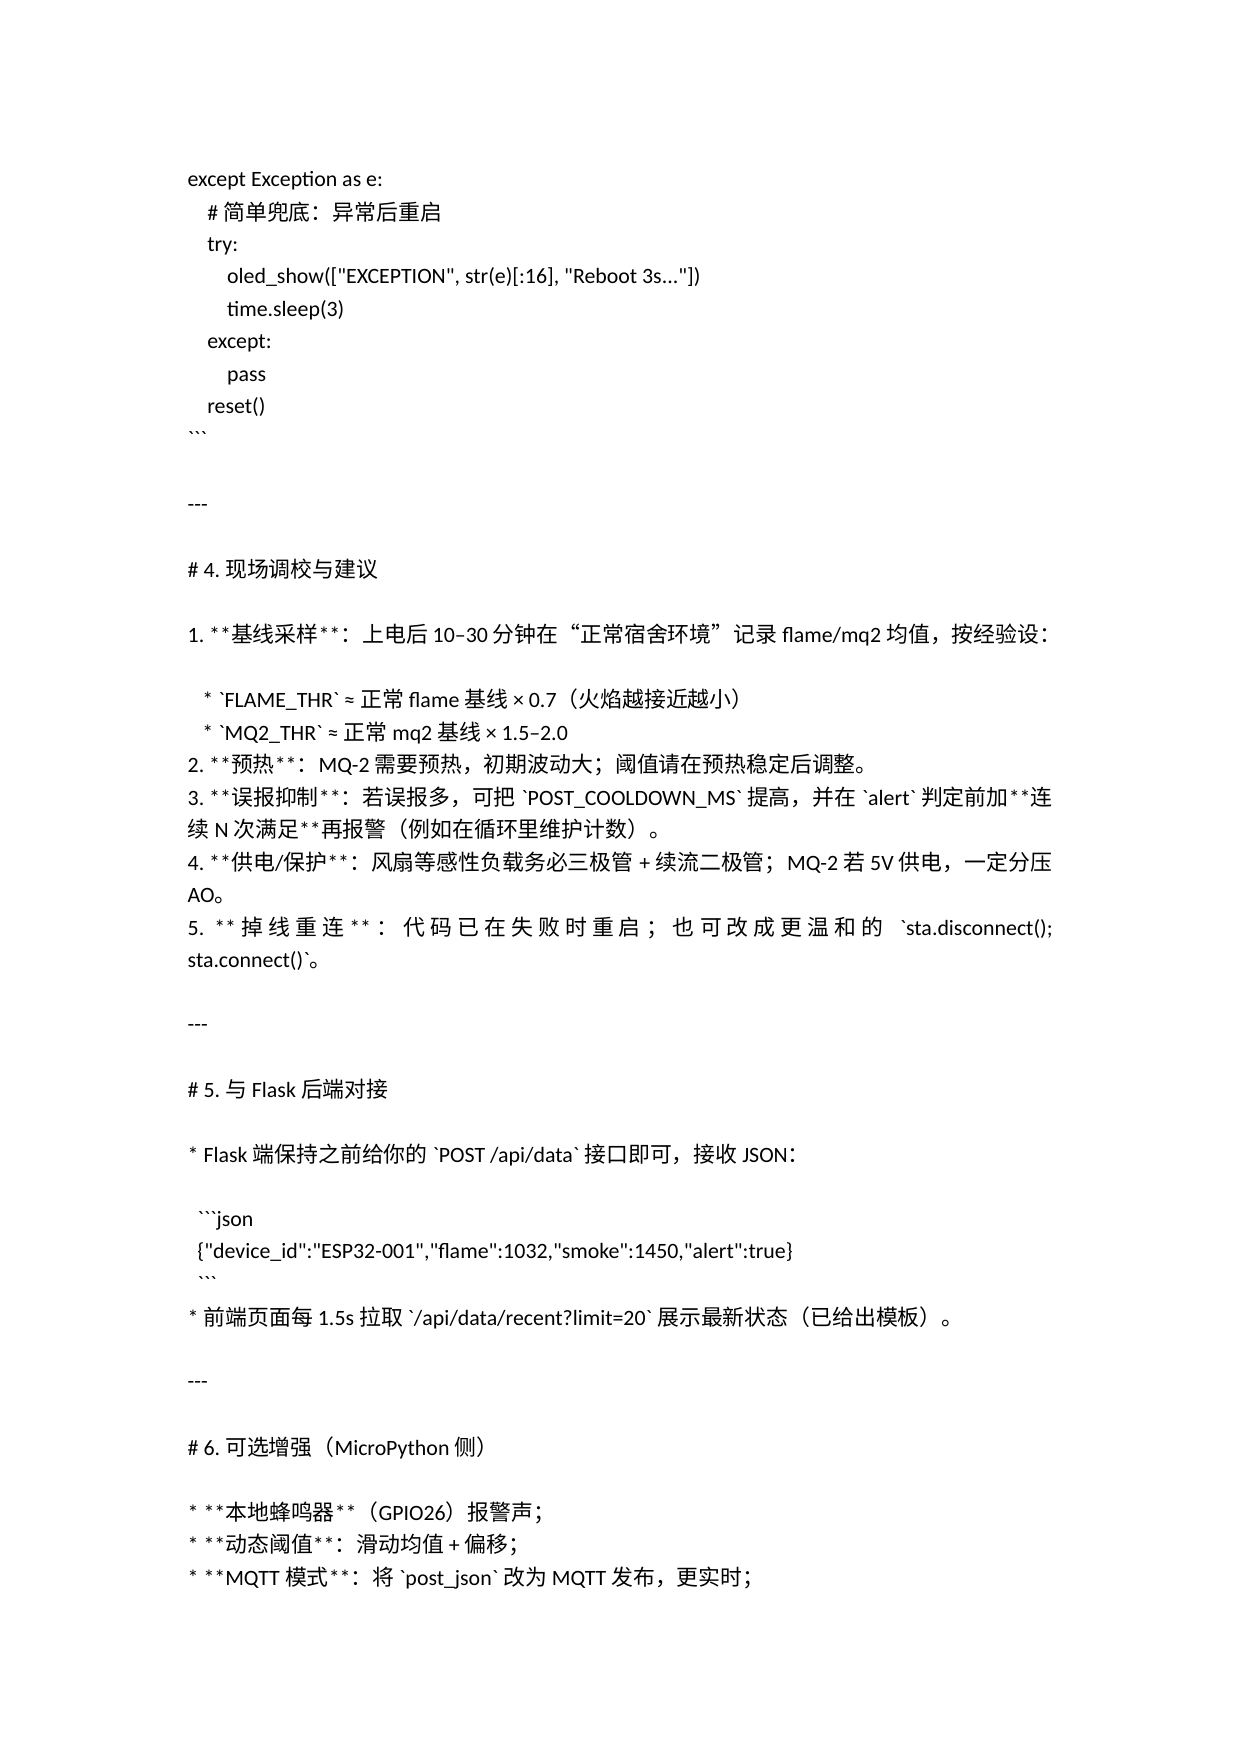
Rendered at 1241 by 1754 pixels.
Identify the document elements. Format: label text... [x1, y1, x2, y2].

text * `MQ2_THR` ≈ 正常 mq2 基线 × 1.5–2.0 [187, 714, 1053, 747]
text 1. **基线采样**：上电后 10–30 分钟在“正常宿舍环境”记录 flame/mq2 均值，按经验设： [187, 617, 1053, 649]
text time.sleep(3) [187, 292, 1053, 324]
text * **MQTT 模式**：将 `post_json` 改为 MQTT 发布，更实时； [187, 1559, 1053, 1592]
text ``` [187, 1267, 1053, 1299]
text # 简单兜底：异常后重启 [187, 194, 1053, 227]
text try: [187, 227, 1053, 259]
text 3. **误报抑制**：若误报多，可把 `POST_COOLDOWN_MS` 提高，并在 `alert` 判定前加**连续 N 次满足**再报警（例如在循环里维护计数）。 [187, 779, 1053, 844]
text ``` [187, 422, 1053, 454]
text 4. **供电/保护**：风扇等感性负载务必三极管 + 续流二极管；MQ-2 若 5V 供电，一定分压 AO。 [187, 844, 1053, 909]
text --- [187, 1364, 1053, 1397]
text * `FLAME_THR` ≈ 正常 flame 基线 × 0.7（火焰越接近越小） [187, 682, 1053, 714]
text {"device_id":"ESP32-001","flame":1032,"smoke":1450,"alert":true} [187, 1234, 1053, 1267]
text # 4. 现场调校与建议 [187, 552, 1053, 584]
text except Exception as e: [187, 162, 1053, 194]
text 5. **掉线重连**：代码已在失败时重启；也可改成更温和的 `sta.disconnect(); sta.connect()`。 [187, 909, 1053, 974]
text * **动态阈值**：滑动均值 + 偏移； [187, 1527, 1053, 1559]
text --- [187, 487, 1053, 519]
text oled_show(["EXCEPTION", str(e)[:16], "Reboot 3s..."]) [187, 259, 1053, 292]
text except: [187, 324, 1053, 357]
text * Flask 端保持之前给你的 `POST /api/data` 接口即可，接收 JSON： [187, 1137, 1053, 1169]
text * 前端页面每 1.5s 拉取 `/api/data/recent?limit=20` 展示最新状态（已给出模板）。 [187, 1299, 1053, 1332]
text * **本地蜂鸣器**（GPIO26）报警声； [187, 1494, 1053, 1527]
text # 5. 与 Flask 后端对接 [187, 1072, 1053, 1104]
text pass [187, 357, 1053, 389]
text ```json [187, 1202, 1053, 1234]
text reset() [187, 389, 1053, 422]
text 2. **预热**：MQ-2 需要预热，初期波动大；阈值请在预热稳定后调整。 [187, 747, 1053, 779]
text # 6. 可选增强（MicroPython 侧） [187, 1429, 1053, 1462]
text --- [187, 1007, 1053, 1039]
